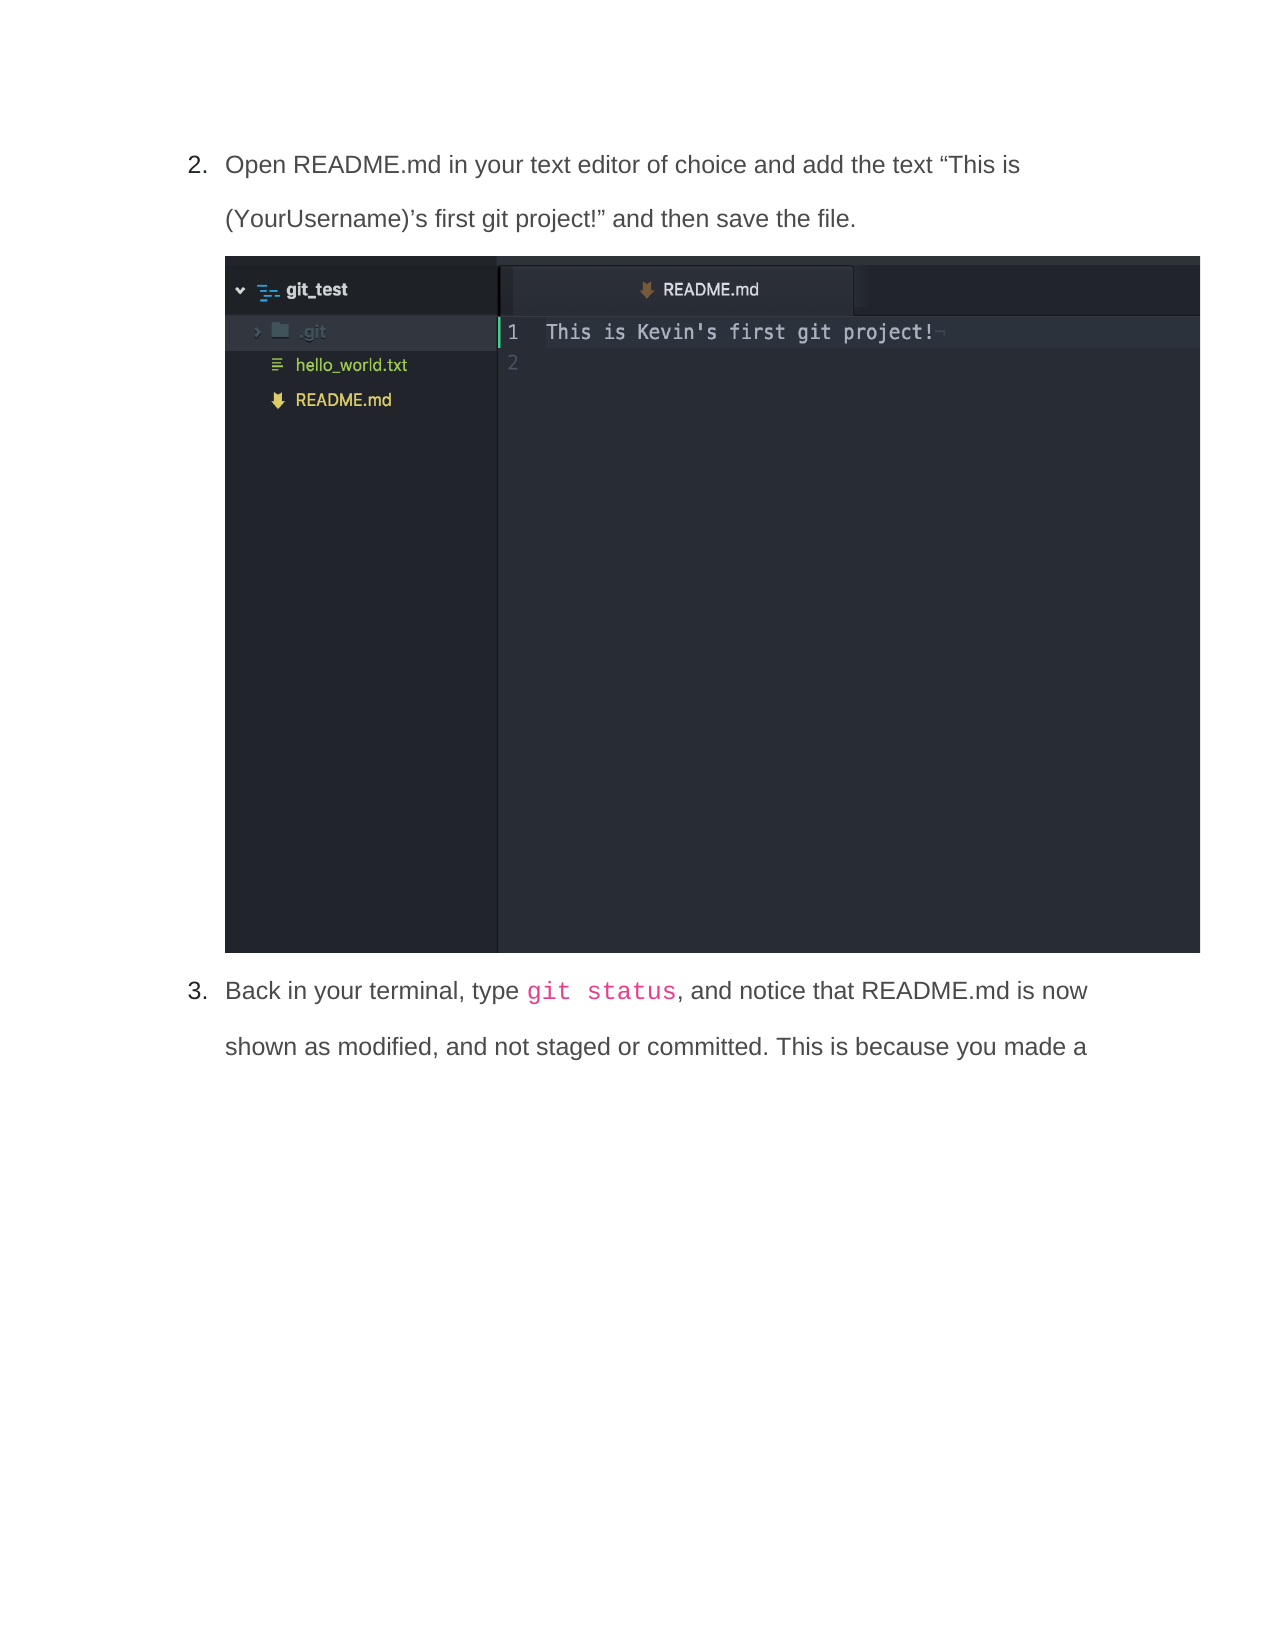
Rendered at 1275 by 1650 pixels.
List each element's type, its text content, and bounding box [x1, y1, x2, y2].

picture [225, 256, 1200, 953]
list Back in your terminal, type git status, and notice that README.md is now shown as modified, and not staged or committed. This is because you made a change to it, and it is already a tracked file. [187, 976, 1125, 1061]
